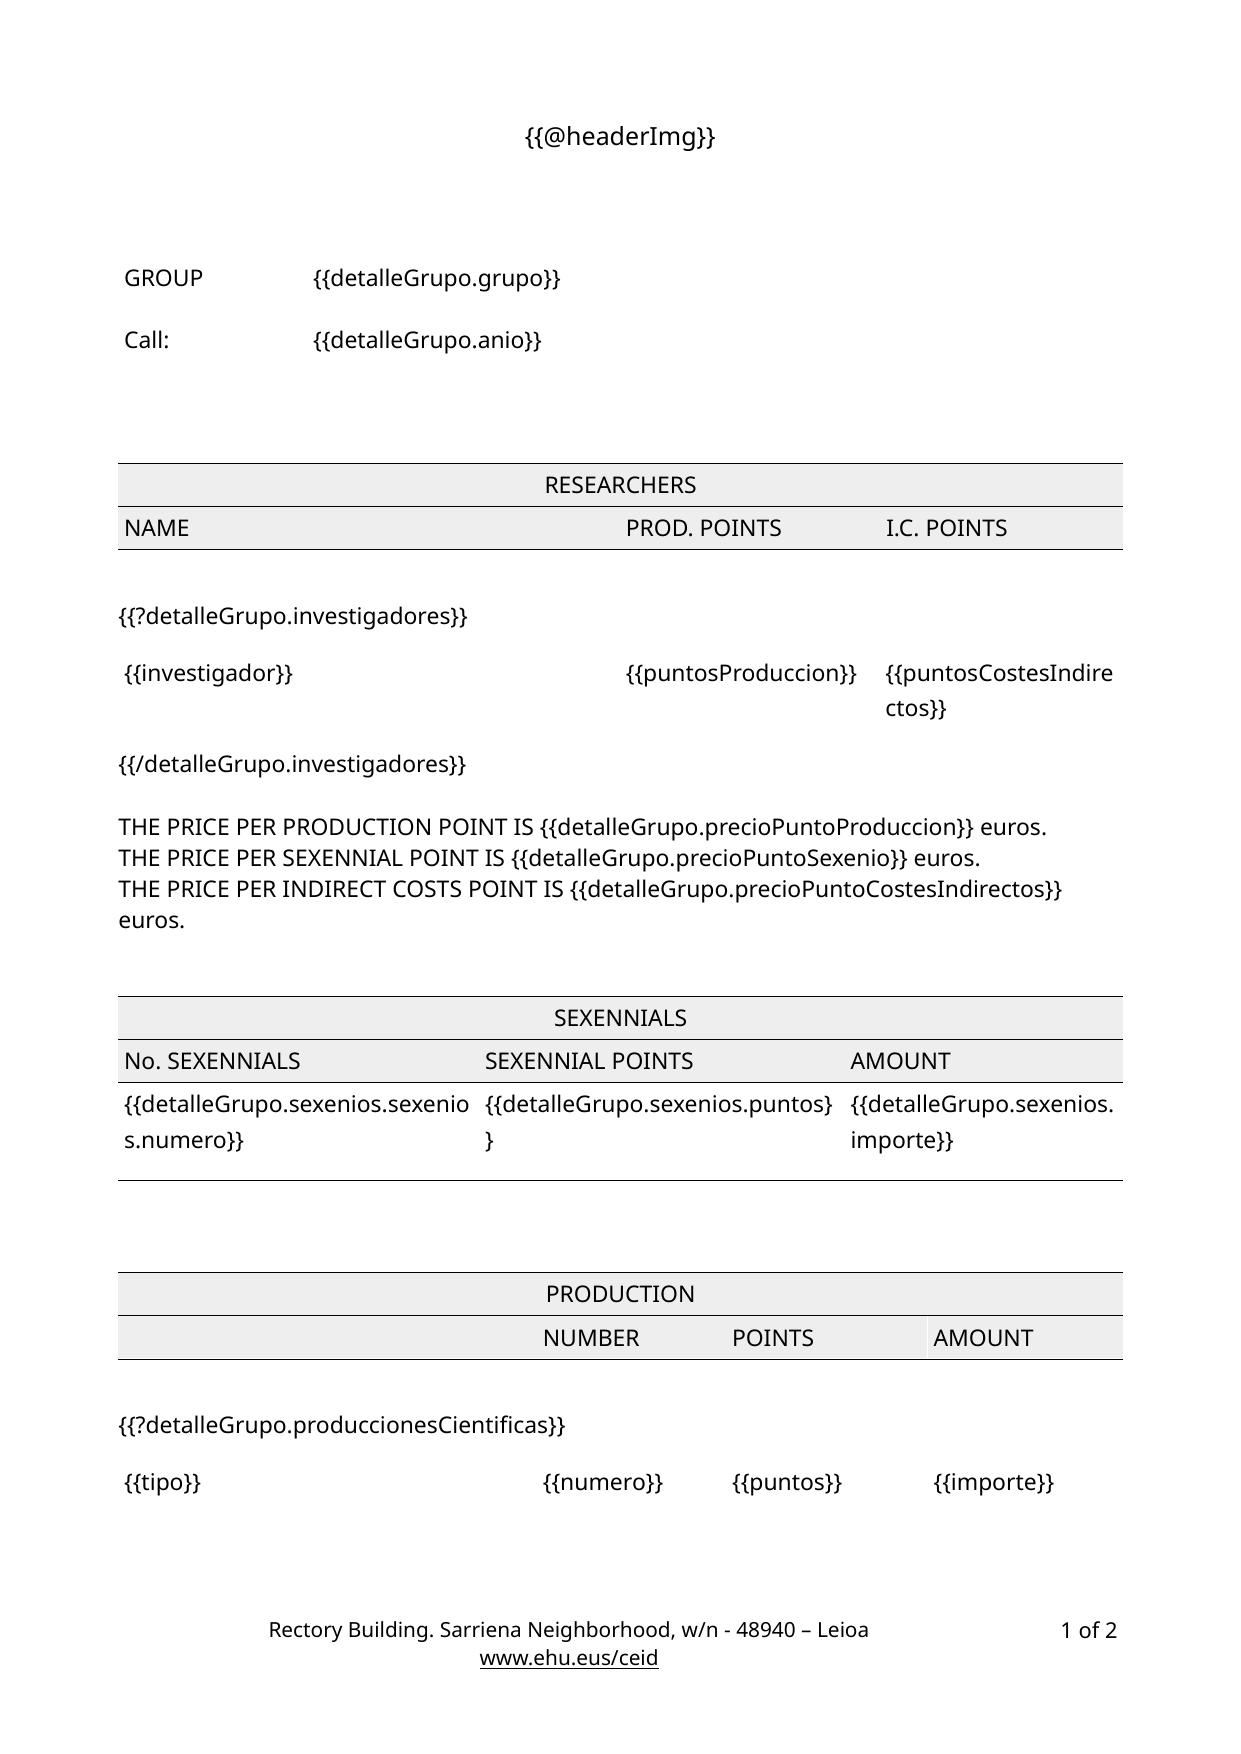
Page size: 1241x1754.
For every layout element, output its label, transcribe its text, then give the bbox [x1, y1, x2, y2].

table_cell [118, 1316, 537, 1358]
table_cell I.C. POINTS [880, 507, 1123, 549]
text THE PRICE PER PRODUCTION POINT IS {{detalleGrupo.precioPuntoProduccion}} euros. [118, 779, 1122, 842]
table_header PRODUCTION [118, 1273, 1123, 1315]
text {{?detalleGrupo.investigadores}} [118, 600, 1122, 631]
text THE PRICE PER INDIRECT COSTS POINT IS {{detalleGrupo.precioPuntoCostesIndirectos}} euros. [118, 873, 1122, 936]
table_cell AMOUNT [845, 1040, 1123, 1082]
table_cell SEXENNIAL POINTS [479, 1040, 845, 1082]
table_header {{puntosProduccion}} [620, 651, 879, 748]
table_header {{puntosCostesIndirectos}} [880, 651, 1123, 748]
table_cell AMOUNT [928, 1316, 1123, 1358]
text {{/detalleGrupo.investigadores}} [118, 748, 1122, 779]
table_cell NUMBER [537, 1316, 726, 1358]
table_header {{puntos}} [726, 1460, 927, 1522]
table_cell No. SEXENNIALS [118, 1040, 479, 1082]
table_header {{investigador}} [118, 651, 620, 748]
table_cell {{detalleGrupo.sexenios.puntos}} [479, 1083, 845, 1180]
table_header RESEARCHERS [118, 464, 1123, 506]
table_header SEXENNIALS [118, 997, 1123, 1039]
table_header {{numero}} [537, 1460, 726, 1522]
table_cell PROD. POINTS [620, 507, 880, 549]
table_header {{importe}} [928, 1460, 1123, 1522]
table_cell {{detalleGrupo.sexenios.sexenios.numero}} [118, 1083, 479, 1180]
table_cell {{detalleGrupo.sexenios.importe}} [845, 1083, 1123, 1180]
table_header GROUP [118, 256, 307, 318]
table_cell NAME [118, 507, 620, 549]
table_cell {{detalleGrupo.anio}} [307, 318, 1123, 379]
text THE PRICE PER SEXENNIAL POINT IS {{detalleGrupo.precioPuntoSexenio}} euros. [118, 842, 1122, 873]
table_cell Call: [118, 318, 307, 379]
table_cell POINTS [726, 1316, 927, 1358]
text {{?detalleGrupo.produccionesCientificas}} [118, 1409, 1122, 1441]
table_header {{detalleGrupo.grupo}} [307, 256, 1123, 318]
table_header {{tipo}} [118, 1460, 537, 1522]
